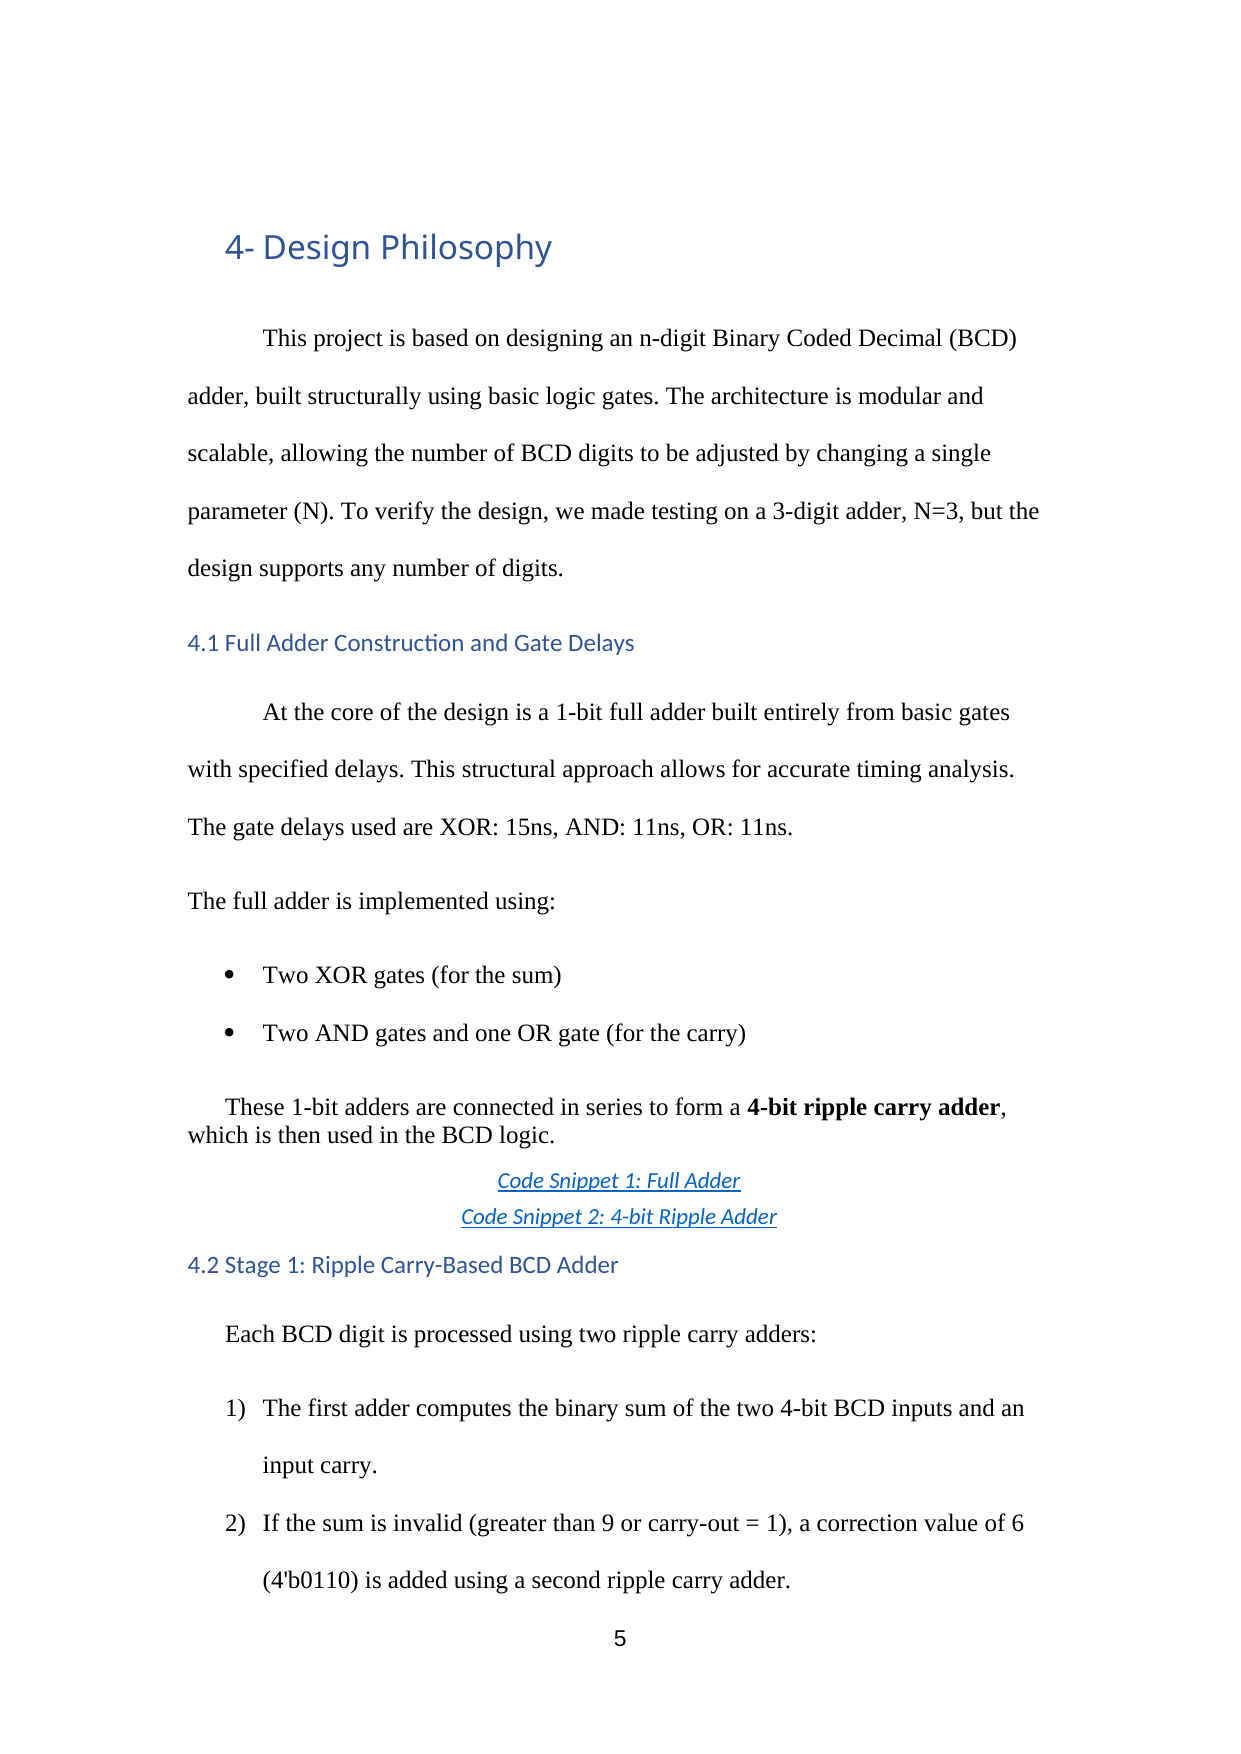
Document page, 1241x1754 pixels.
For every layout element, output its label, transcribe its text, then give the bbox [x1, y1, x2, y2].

subtitle Design Philosophy [225, 224, 1053, 269]
text Each BCD digit is processed using two ripple carry adders: [225, 1319, 1053, 1347]
text This project is based on designing an n-digit Binary Coded Decimal (BCD) adder, built structurally using basic logic gates. The architecture is modular and scalable, allowing the number of BCD digits to be adjusted by changing a single parameter (N). To verify the design, we made testing on a 3-digit adder, N=3, but the design supports any number of digits. [187, 323, 1053, 582]
list If the sum is invalid (greater than 9 or carry-out = 1), a correction value of 6 (4'b0110) is added using a second ripple carry adder. [225, 1508, 1053, 1594]
list Two XOR gates (for the sum) [225, 960, 1053, 989]
subtitle Code Snippet 2: 4-bit Ripple Adder [187, 1202, 1053, 1230]
subtitle 4.1 Full Adder Construction and Gate Delays [187, 627, 1053, 658]
text The full adder is implemented using: [187, 886, 1053, 915]
list The first adder computes the binary sum of the two 4-bit BCD inputs and an input carry. [225, 1393, 1053, 1479]
subtitle Code Snippet 1: Full Adder [187, 1166, 1053, 1194]
list Two AND gates and one OR gate (for the carry) [225, 1018, 1053, 1046]
subtitle 4.2 Stage 1: Ripple Carry-Based BCD Adder [187, 1249, 1053, 1280]
text These 1-bit adders are connected in series to form a 4-bit ripple carry adder, which is then used in the BCD logic. [187, 1092, 1053, 1149]
text At the core of the design is a 1-bit full adder built entirely from basic gates with specified delays. This structural approach allows for accurate timing analysis. The gate delays used are XOR: 15ns, AND: 11ns, OR: 11ns. [187, 697, 1053, 841]
